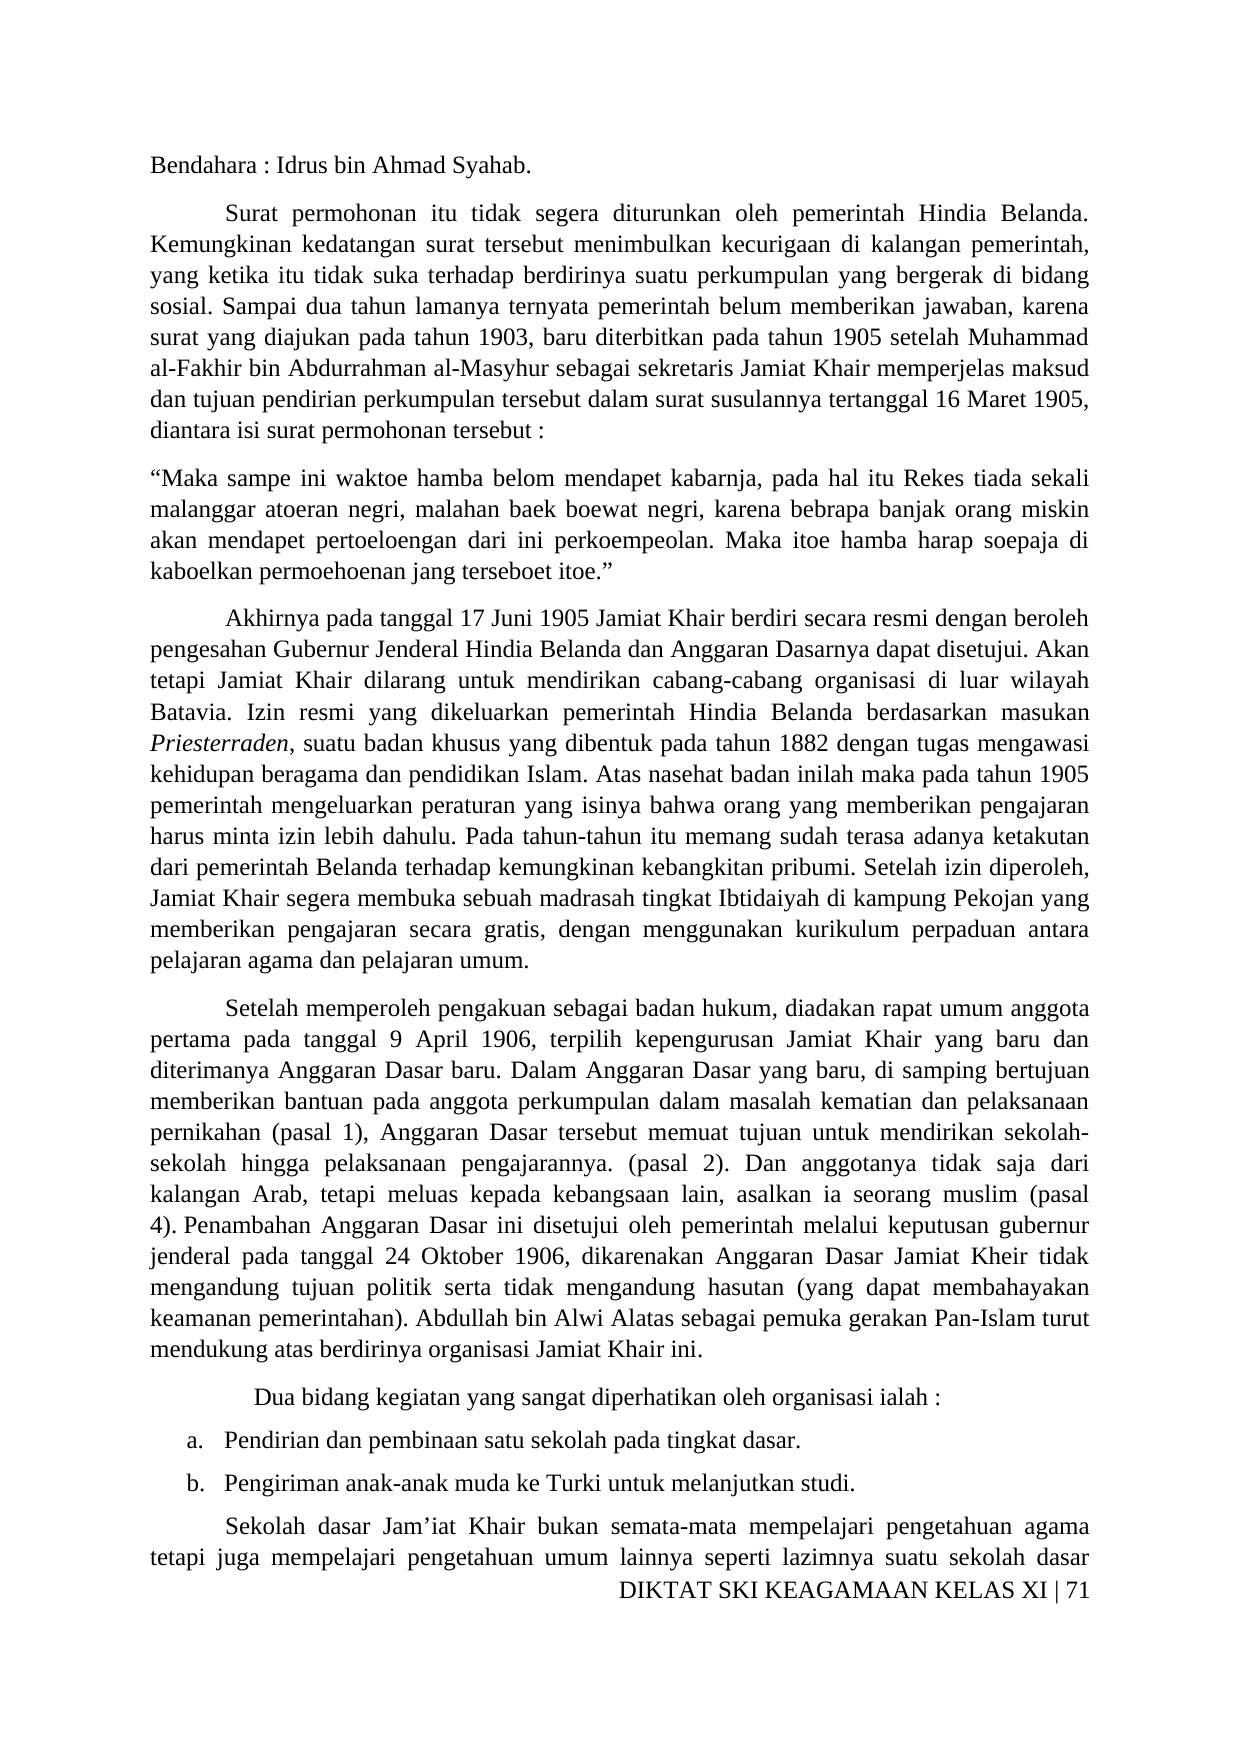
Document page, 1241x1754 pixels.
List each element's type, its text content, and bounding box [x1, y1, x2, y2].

text “Maka sampe ini waktoe hamba belom mendapet kabarnja, pada hal itu Rekes tiada sekali malanggar atoeran negri, malahan baek boewat negri, karena bebrapa banjak orang miskin akan mendapet pertoeloengan dari ini perkoempeolan. Maka itoe hamba harap soepaja di kaboelkan permoehoenan jang terseboet itoe.” [150, 463, 1090, 584]
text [150, 1511, 1090, 1571]
text Bendahara : Idrus bin Ahmad Syahab. [150, 150, 1090, 179]
text Setelah memperoleh pengakuan sebagai badan hukum, diadakan rapat umum anggota pertama pada tanggal 9 April 1906, terpilih kepengurusan Jamiat Khair yang baru dan diterimanya Anggaran Dasar baru. Dalam Anggaran Dasar yang baru, di samping bertujuan memberikan bantuan pada anggota perkumpulan dalam masalah kematian dan pelaksanaan pernikahan (pasal 1), Anggaran Dasar tersebut memuat tujuan untuk mendirikan sekolah-sekolah hingga pelaksanaan pengajarannya. (pasal 2). Dan anggotanya tidak saja dari kalangan Arab, tetapi meluas kepada kebangsaan lain, asalkan ia seorang muslim (pasal 4). Penambahan Anggaran Dasar ini disetujui oleh pemerintah melalui keputusan gubernur jenderal pada tanggal 24 Oktober 1906, dikarenakan Anggaran Dasar Jamiat Kheir tidak mengandung tujuan politik serta tidak mengandung hasutan (yang dapat membahayakan keamanan pemerintahan). Abdullah bin Alwi Alatas sebagai pemuka gerakan Pan-Islam turut mendukung atas berdirinya organisasi Jamiat Khair ini. [150, 993, 1090, 1086]
list Pendirian dan pembinaan satu sekolah pada tingkat dasar. [186, 1425, 1090, 1454]
list Pengiriman anak-anak muda ke Turki untuk melanjutkan studi. [186, 1468, 1090, 1497]
text Akhirnya pada tanggal 17 Juni 1905 Jamiat Khair berdiri secara resmi dengan beroleh pengesahan Gubernur Jenderal Hindia Belanda dan Anggaran Dasarnya dapat disetujui. Akan tetapi Jamiat Khair dilarang untuk mendirikan cabang-cabang organisasi di luar wilayah Batavia. Izin resmi yang dikeluarkan pemerintah Hindia Belanda berdasarkan masukan Priesterraden, suatu badan khusus yang dibentuk pada tahun 1882 dengan tugas mengawasi kehidupan beragama dan pendidikan Islam. Atas nasehat badan inilah maka pada tahun 1905 pemerintah mengeluarkan peraturan yang isinya bahwa orang yang memberikan pengajaran harus minta izin lebih dahulu. Pada tahun-tahun itu memang sudah terasa adanya ketakutan dari pemerintah Belanda terhadap kemungkinan kebangkitan pribumi. Setelah izin diperoleh, Jamiat Khair segera membuka sebuah madrasah tingkat Ibtidaiyah di kampung Pekojan yang memberikan pengajaran secara gratis, dengan menggunakan kurikulum perpaduan antara pelajaran agama dan pelajaran umum. [150, 603, 1090, 974]
text Dua bidang kegiatan yang sangat diperhatikan oleh organisasi ialah : [194, 1382, 1090, 1411]
text Surat permohonan itu tidak segera diturunkan oleh pemerintah Hindia Belanda. Kemungkinan kedatangan surat tersebut menimbulkan kecurigaan di kalangan pemerintah, yang ketika itu tidak suka terhadap berdirinya suatu perkumpulan yang bergerak di bidang sosial. Sampai dua tahun lamanya ternyata pemerintah belum memberikan jawaban, karena surat yang diajukan pada tahun 1903, baru diterbitkan pada tahun 1905 setelah Muhammad al-Fakhir bin Abdurrahman al-Masyhur sebagai sekretaris Jamiat Khair memperjelas maksud dan tujuan pendirian perkumpulan tersebut dalam surat susulannya tertanggal 16 Maret 1905, diantara isi surat permohonan tersebut : [150, 198, 1090, 444]
